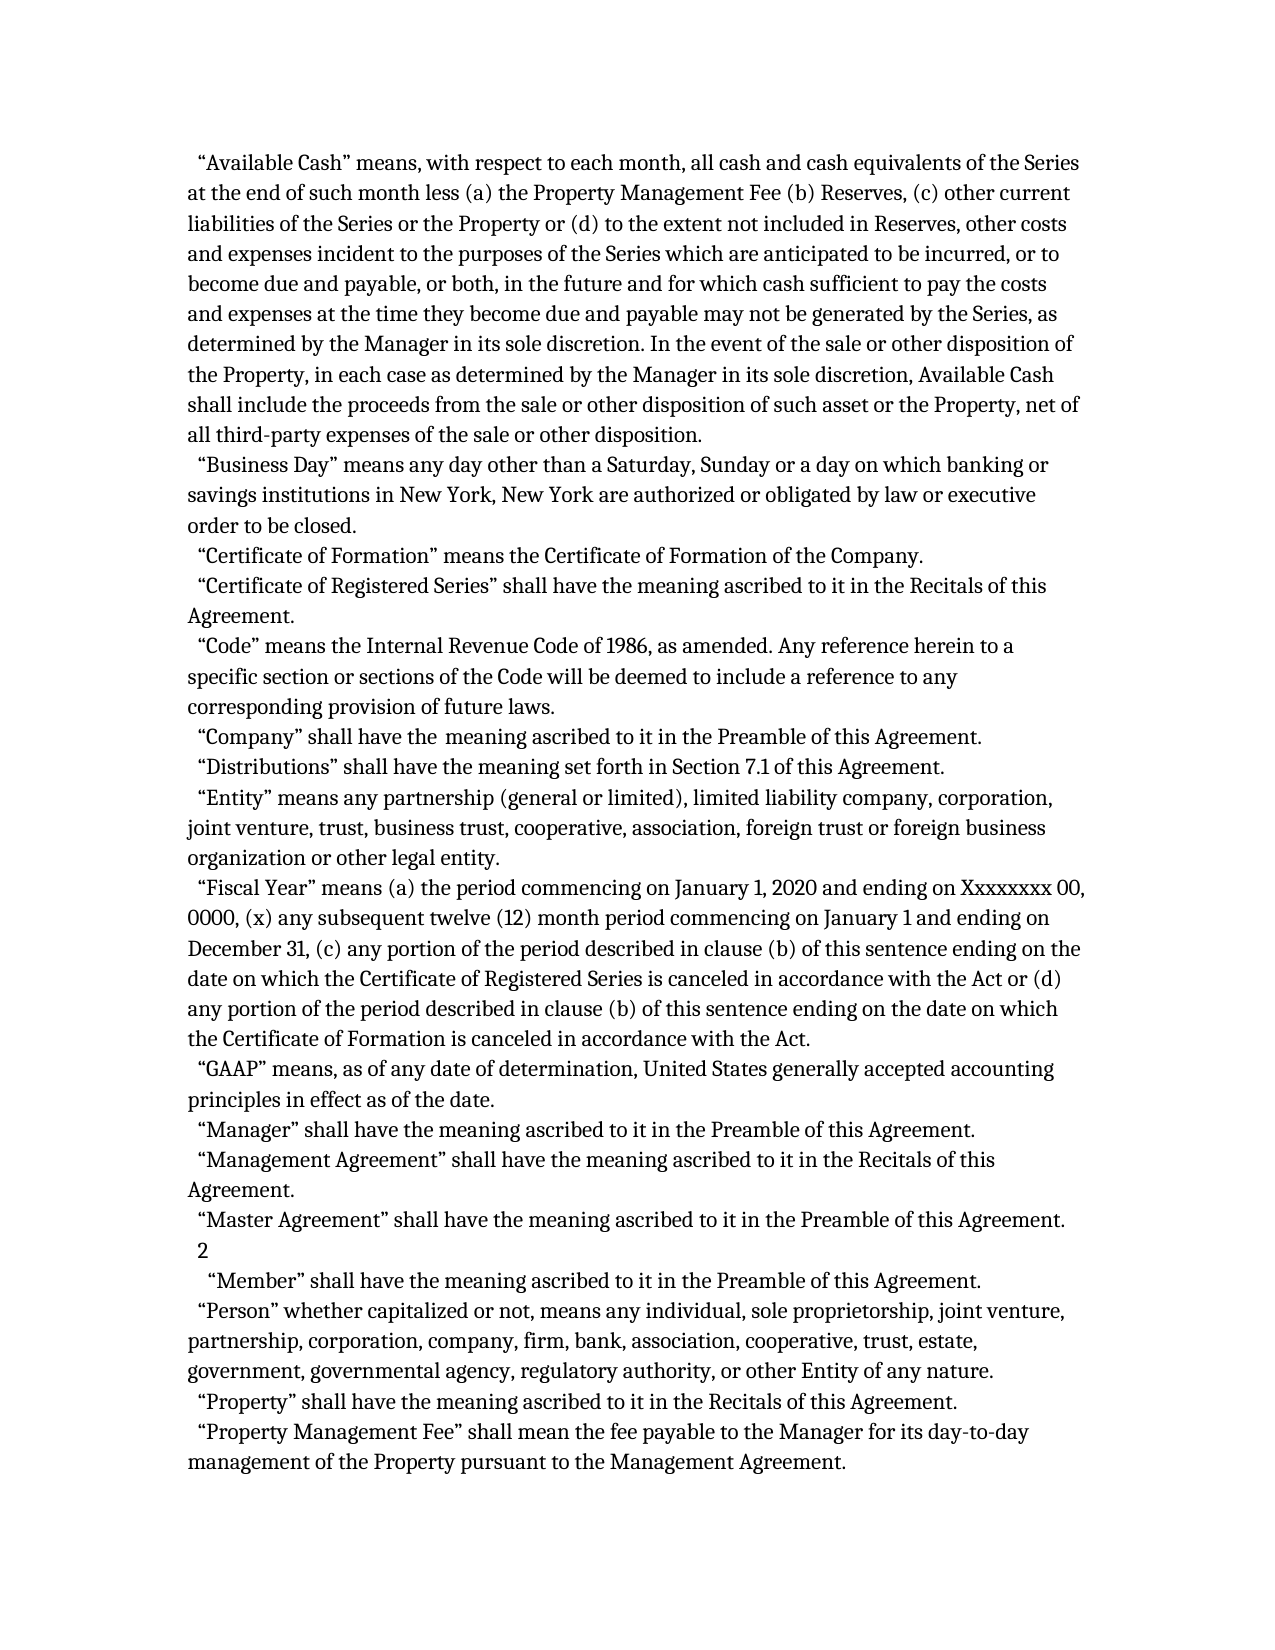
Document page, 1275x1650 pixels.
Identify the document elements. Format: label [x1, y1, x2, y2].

text [187, 150, 1087, 1475]
